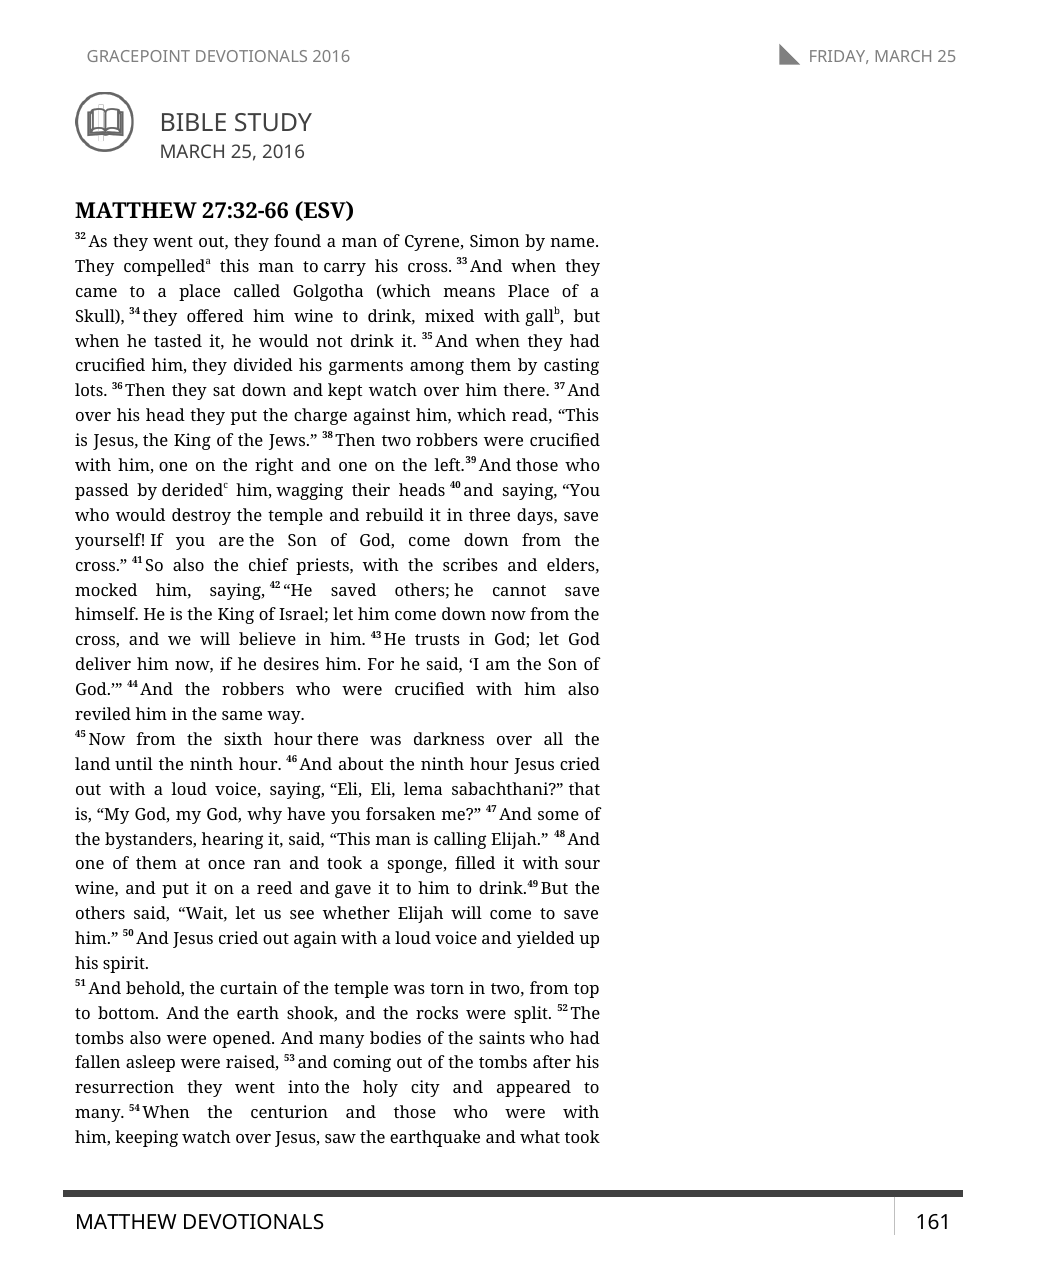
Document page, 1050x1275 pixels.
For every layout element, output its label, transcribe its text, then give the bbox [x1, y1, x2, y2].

text 45 Now from the sixth hour there was darkness over all the land until the ninth hour. 46 And about the ninth hour Jesus cried out with a loud voice, saying, “Eli, Eli, lema sabachthani?” that is, “My God, my God, why have you forsaken me?” 47 And some of the bystanders, hearing it, said, “This man is calling Elijah.” 48 And one of them at once ran and took a sponge, filled it with sour wine, and put it on a reed and gave it to him to drink.49 But the others said, “Wait, let us see whether Elijah will come to save him.” 50 And Jesus cried out again with a loud voice and yielded up his spirit. [75, 727, 600, 974]
text 32 As they went out, they found a man of Cyrene, Simon by name. They compelleda this man to carry his cross. 33 And when they came to a place called Golgotha (which means Place of a Skull), 34 they offered him wine to drink, mixed with gallb, but when he tasted it, he would not drink it. 35 And when they had crucified him, they divided his garments among them by casting lots. 36 Then they sat down and kept watch over him there. 37 And over his head they put the charge against him, which read, “This is Jesus, the King of the Jews.” 38 Then two robbers were crucified with him, one on the right and one on the left.39 And those who passed by deridedc him, wagging their heads 40 and saying, “You who would destroy the temple and rebuild it in three days, save yourself! If you are the Son of God, come down from the cross.” 41 So also the chief priests, with the scribes and elders, mocked him, saying, 42 “He saved others; he cannot save himself. He is the King of Israel; let him come down now from the cross, and we will believe in him. 43 He trusts in God; let God deliver him now, if he desires him. For he said, ‘I am the Son of God.’” 44 And the robbers who were crucified with him also reviled him in the same way. [75, 229, 600, 725]
picture [75, 92, 134, 152]
table_header [64, 92, 148, 166]
text Matthew 27:32-66 (ESV) [75, 195, 525, 225]
table_header BIBLE STUDY MARCH 25, 2016 [148, 92, 973, 166]
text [75, 976, 600, 1148]
